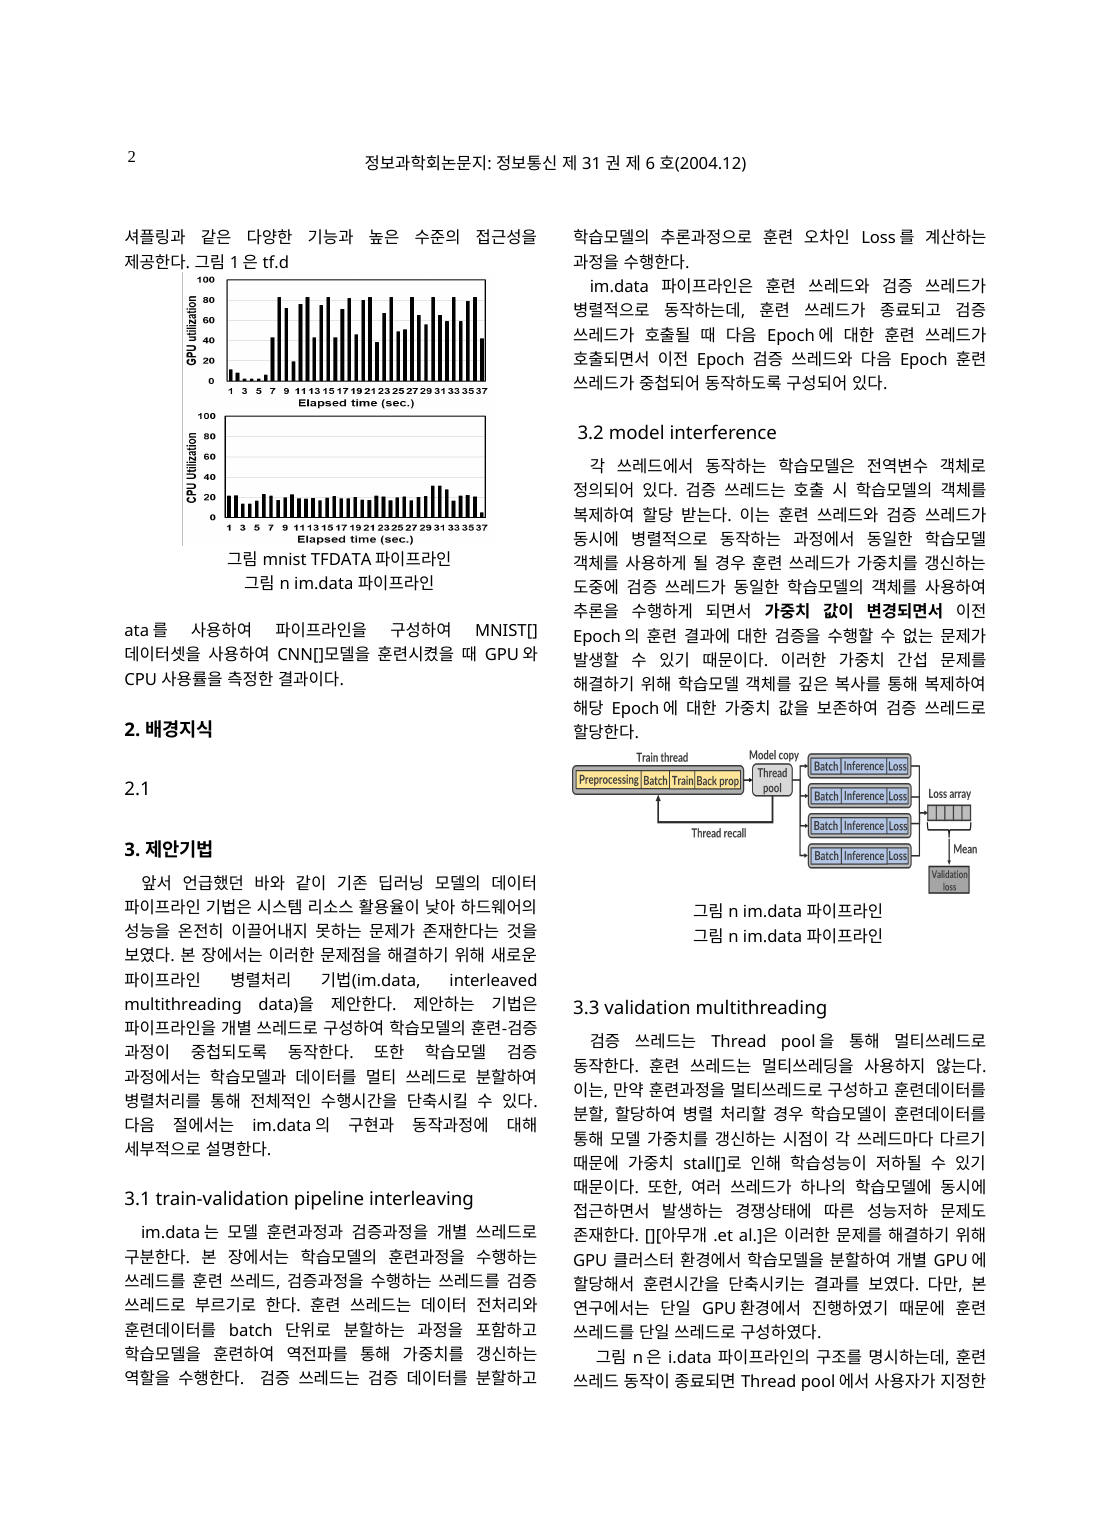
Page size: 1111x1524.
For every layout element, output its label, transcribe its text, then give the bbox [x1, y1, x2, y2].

text 2. 배경지식 [124, 715, 537, 742]
text 그림 mnist TFDATA파이프라인 [124, 546, 537, 570]
text 앞서 언급했던 바와 같이 기존 딥러닝 모델의 데이터 파이프라인 기법은 시스템 리소스 활용율이 낮아 하드웨어의 성능을 온전히 이끌어내지 못하는 문제가 존재한다는 것을 보였다. 본 장에서는 이러한 문제점을 해결하기 위해 새로운 파이프라인 병렬처리 기법(im.data, interleaved multithreading data)을 제안한다. 제안하는 기법은 파이프라인을 개별 쓰레드로 구성하여 학습모델의 훈련-검증 과정이 중첩되도록 동작한다. 또한 학습모델 검증 과정에서는 학습모델과 데이터를 멀티 쓰레드로 분할하여 병렬처리를 통해 전체적인 수행시간을 단축시킬 수 있다. 다음 절에서는 im.data의 구현과 동작과정에 대해 세부적으로 설명한다. [124, 870, 537, 1161]
text 3.2 model interference [573, 419, 986, 445]
picture [182, 272, 496, 546]
text 그림 n im.data 파이프라인 [573, 923, 986, 947]
text 각 쓰레드에서 동작하는 학습모델은 전역변수 객체로 정의되어 있다. 검증 쓰레드는 호출 시 학습모델의 객체를 복제하여 할당 받는다. 이는 훈련 쓰레드와 검증 쓰레드가 동시에 병렬적으로 동작하는 과정에서 동일한 학습모델 객체를 사용하게 될 경우 훈련 쓰레드가 가중치를 갱신하는 도중에 검증 쓰레드가 동일한 학습모델의 객체를 사용하여 추론을 수행하게 되면서 가중치 값이 변경되면서 이전 Epoch의 훈련 결과에 대한 검증을 수행할 수 없는 문제가 발생할 수 있기 때문이다. 이러한 가중치 간섭 문제를 해결하기 위해 학습모델 객체를 깊은 복사를 통해 복제하여 해당 Epoch에 대한 가중치 값을 보존하여 검증 쓰레드로 할당한다. [573, 453, 986, 744]
text 그림 n은 i.data 파이프라인의 구조를 명시하는데, 훈련 쓰레드 동작이 종료되면 Thread pool에서 사용자가 지정한 개수만큼 검증 쓰레드를 생성한다. 이 과정에서 검증 데이 터를 쓰레드 수만큼 분할한다. 또한 공유자원 [573, 1344, 986, 1392]
text im.data 파이프라인은 훈련 쓰레드와 검증 쓰레드가 병렬적으로 동작하는데, 훈련 쓰레드가 종료되고 검증 쓰레드가 호출될 때 다음 Epoch에 대한 훈련 쓰레드가 호출되면서 이전 Epoch 검증 쓰레드와 다음 Epoch 훈련 쓰레드가 중첩되어 동작하도록 구성되어 있다. [573, 273, 986, 394]
text 그림 n im.data 파이프라인 [573, 898, 986, 923]
text 3.1 train-validation pipeline interleaving [124, 1186, 537, 1211]
picture [572, 743, 983, 899]
text im.data는 모델 훈련과정과 검증과정을 개별 쓰레드로 구분한다. 본 장에서는 학습모델의 훈련과정을 수행하는 쓰레드를 훈련 쓰레드, 검증과정을 수행하는 쓰레드를 검증 쓰레드로 부르기로 한다. 훈련 쓰레드는 데이터 전처리와 훈련데이터를 batch 단위로 분할하는 과정을 포함하고 학습모델을 훈련하여 역전파를 통해 가중치를 갱신하는 역할을 수행한다. 검증 쓰레드는 검증 데이터를 분할하고 학습모델의 추론과정으로 훈련 오차인 Loss를 계산하는 과정을 수행한다. [124, 1219, 537, 1389]
text ata를 사용하여 파이프라인을 구성하여 MNIST[] 데이터셋을 사용하여 CNN[]모델을 훈련시켰을 때 GPU와 CPU 사용률을 측정한 결과이다. [124, 617, 537, 690]
text 2.1 [124, 775, 537, 801]
text 3. 제안기법 [124, 834, 537, 861]
text 검증 쓰레드는 Thread pool을 통해 멀티쓰레드로 동작한다. 훈련 쓰레드는 멀티쓰레딩을 사용하지 않는다. 이는, 만약 훈련과정을 멀티쓰레드로 구성하고 훈련데이터를 분할, 할당하여 병렬 처리할 경우 학습모델이 훈련데이터를 통해 모델 가중치를 갱신하는 시점이 각 쓰레드마다 다르기 때문에 가중치 stall[]로 인해 학습성능이 저하될 수 있기 때문이다. 또한, 여러 쓰레드가 하나의 학습모델에 동시에 접근하면서 발생하는 경쟁상태에 따른 성능저하 문제도 존재한다. [][아무개 .et al.]은 이러한 문제를 해결하기 위해 GPU 클러스터 환경에서 학습모델을 분할하여 개별 GPU에 할당해서 훈련시간을 단축시키는 결과를 보였다. 다만, 본 연구에서는 단일 GPU환경에서 진행하였기 때문에 훈련 쓰레드를 단일 쓰레드로 구성하였다. [573, 1028, 986, 1344]
text 3.3 validation multithreading [573, 995, 986, 1020]
text 그림 n im.data 파이프라인 [124, 570, 537, 594]
